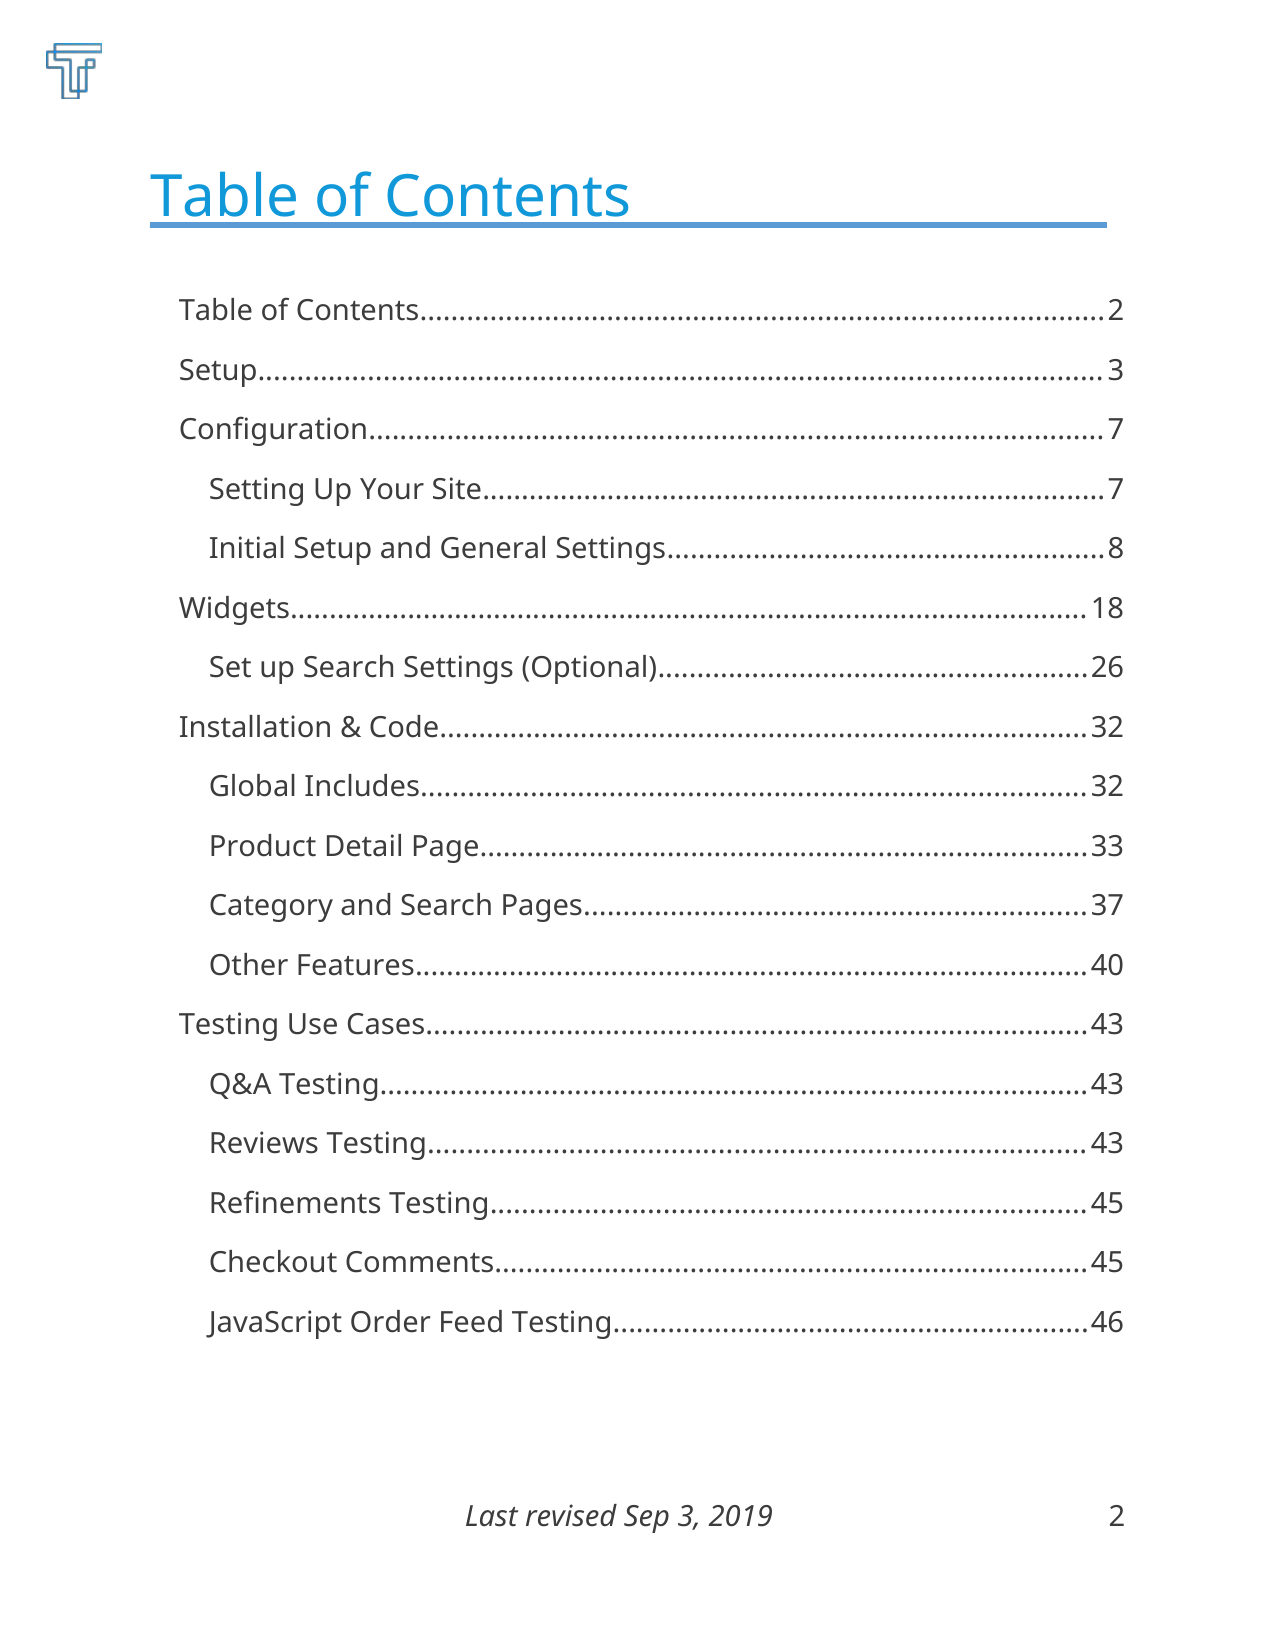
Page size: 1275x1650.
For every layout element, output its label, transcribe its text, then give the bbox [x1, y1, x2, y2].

subtitle Table of Contents [150, 154, 1125, 234]
text Setting Up Your Site 7 [208, 468, 1125, 508]
text Reviews Testing 43 [208, 1122, 1125, 1162]
text Category and Search Pages 37 [208, 884, 1125, 924]
text JavaScript Order Feed Testing 46 [208, 1301, 1125, 1341]
text Testing Use Cases 43 [178, 1003, 1125, 1043]
text Global Includes 32 [208, 766, 1125, 805]
text Widgets 18 [178, 587, 1125, 627]
text Configuration 7 [178, 409, 1125, 448]
text Setup 3 [178, 349, 1125, 389]
text Initial Setup and General Settings 8 [208, 528, 1125, 567]
text Q&A Testing 43 [208, 1063, 1125, 1103]
text Table of Contents 2 [178, 290, 1125, 329]
picture [46, 43, 102, 99]
text Other Features 40 [208, 944, 1125, 984]
text Set up Search Settings (Optional) 26 [208, 647, 1125, 686]
text Checkout Comments 45 [208, 1241, 1125, 1281]
text Product Detail Page 33 [208, 825, 1125, 865]
text Refinements Testing 45 [208, 1182, 1125, 1222]
text Installation & Code 32 [178, 706, 1125, 746]
